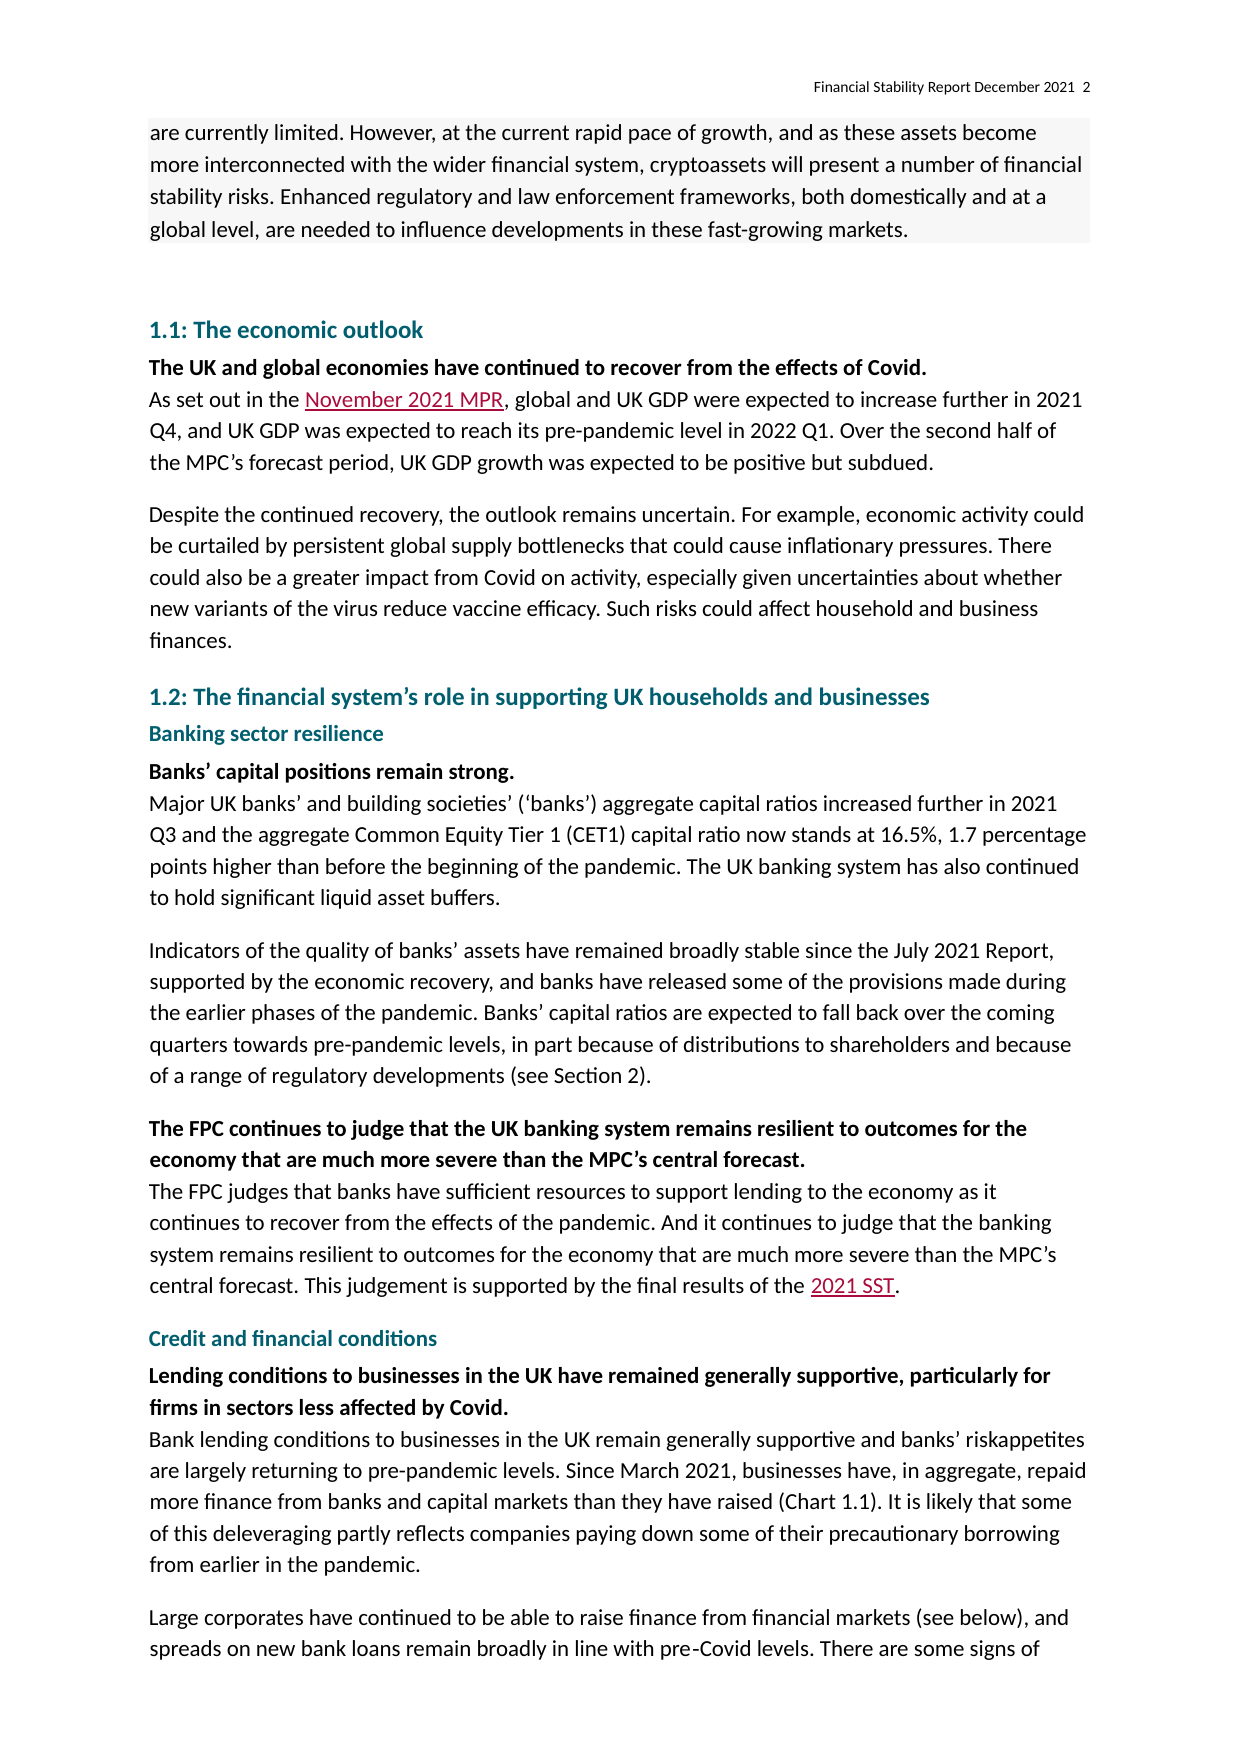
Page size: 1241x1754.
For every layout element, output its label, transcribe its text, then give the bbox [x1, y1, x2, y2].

text Banks’ capital positions remain strong. [148, 757, 1094, 785]
text Major UK banks’ and building societies’ (‘banks’) aggregate capital ratios increased further in 2021 Q3 and the aggregate Common Equity Tier 1 (CET1) capital ratio now stands at 16.5%, 1.7 percentage points higher than before the beginning of the pandemic. The UK banking system has also continued to hold significant liquid asset buffers. [148, 789, 1090, 911]
text Indicators of the quality of banks’ assets have remained broadly stable since the July 2021 Report, supported by the economic recovery, and banks have released some of the provisions made during the earlier phases of the pandemic. Banks’ capital ratios are expected to fall back over the coming quarters towards pre-pandemic levels, in part because of distributions to shareholders and because of a range of regulatory developments (see Section 2). [148, 936, 1090, 1089]
text Lending conditions to businesses in the UK have remained generally supportive, particularly for firms in sectors less affected by Covid. [148, 1362, 1094, 1421]
text As set out in the November 2021 MPR, global and UK GDP were expected to increase further in 2021 Q4, and UK GDP was expected to reach its pre-pandemic level in 2022 Q1. Over the second half of the MPC’s forecast period, UK GDP growth was expected to be positive but subdued. [148, 385, 1090, 476]
text The FPC continues to judge that the UK banking system remains resilient to outcomes for the economy that are much more severe than the MPC’s central forecast. [148, 1114, 1094, 1173]
subtitle 1.2: The financial system’s role in supporting UK households and businesses [148, 681, 1095, 711]
text The FPC judges that banks have sufficient resources to support lending to the economy as it continues to recover from the effects of the pandemic. And it continues to judge that the banking system remains resilient to outcomes for the economy that are much more severe than the MPC’s central forecast. This judgement is supported by the final results of the 2021 SST. [148, 1177, 1090, 1299]
subtitle Credit and financial conditions [148, 1324, 1095, 1352]
text The UK and global economies have continued to recover from the effects of Covid. [148, 353, 1094, 381]
subtitle 1.1: The economic outlook [148, 314, 1095, 345]
text Bank lending conditions to businesses in the UK remain generally supportive and banks’ riskappetites are largely returning to pre-pandemic levels. Since March 2021, businesses have, in aggregate, repaid more finance from banks and capital markets than they have raised (Chart 1.1). It is likely that some of this deleveraging partly reflects companies paying down some of their precautionary borrowing from earlier in the pandemic. [148, 1425, 1090, 1578]
subtitle Banking sector resilience [148, 719, 1095, 747]
text Despite the continued recovery, the outlook remains uncertain. For example, economic activity could be curtailed by persistent global supply bottlenecks that could cause inflationary pressures. There could also be a greater impact from Covid on activity, especially given uncertainties about whether new variants of the virus reduce vaccine efficacy. Such risks could affect household and business finances. [148, 500, 1090, 654]
